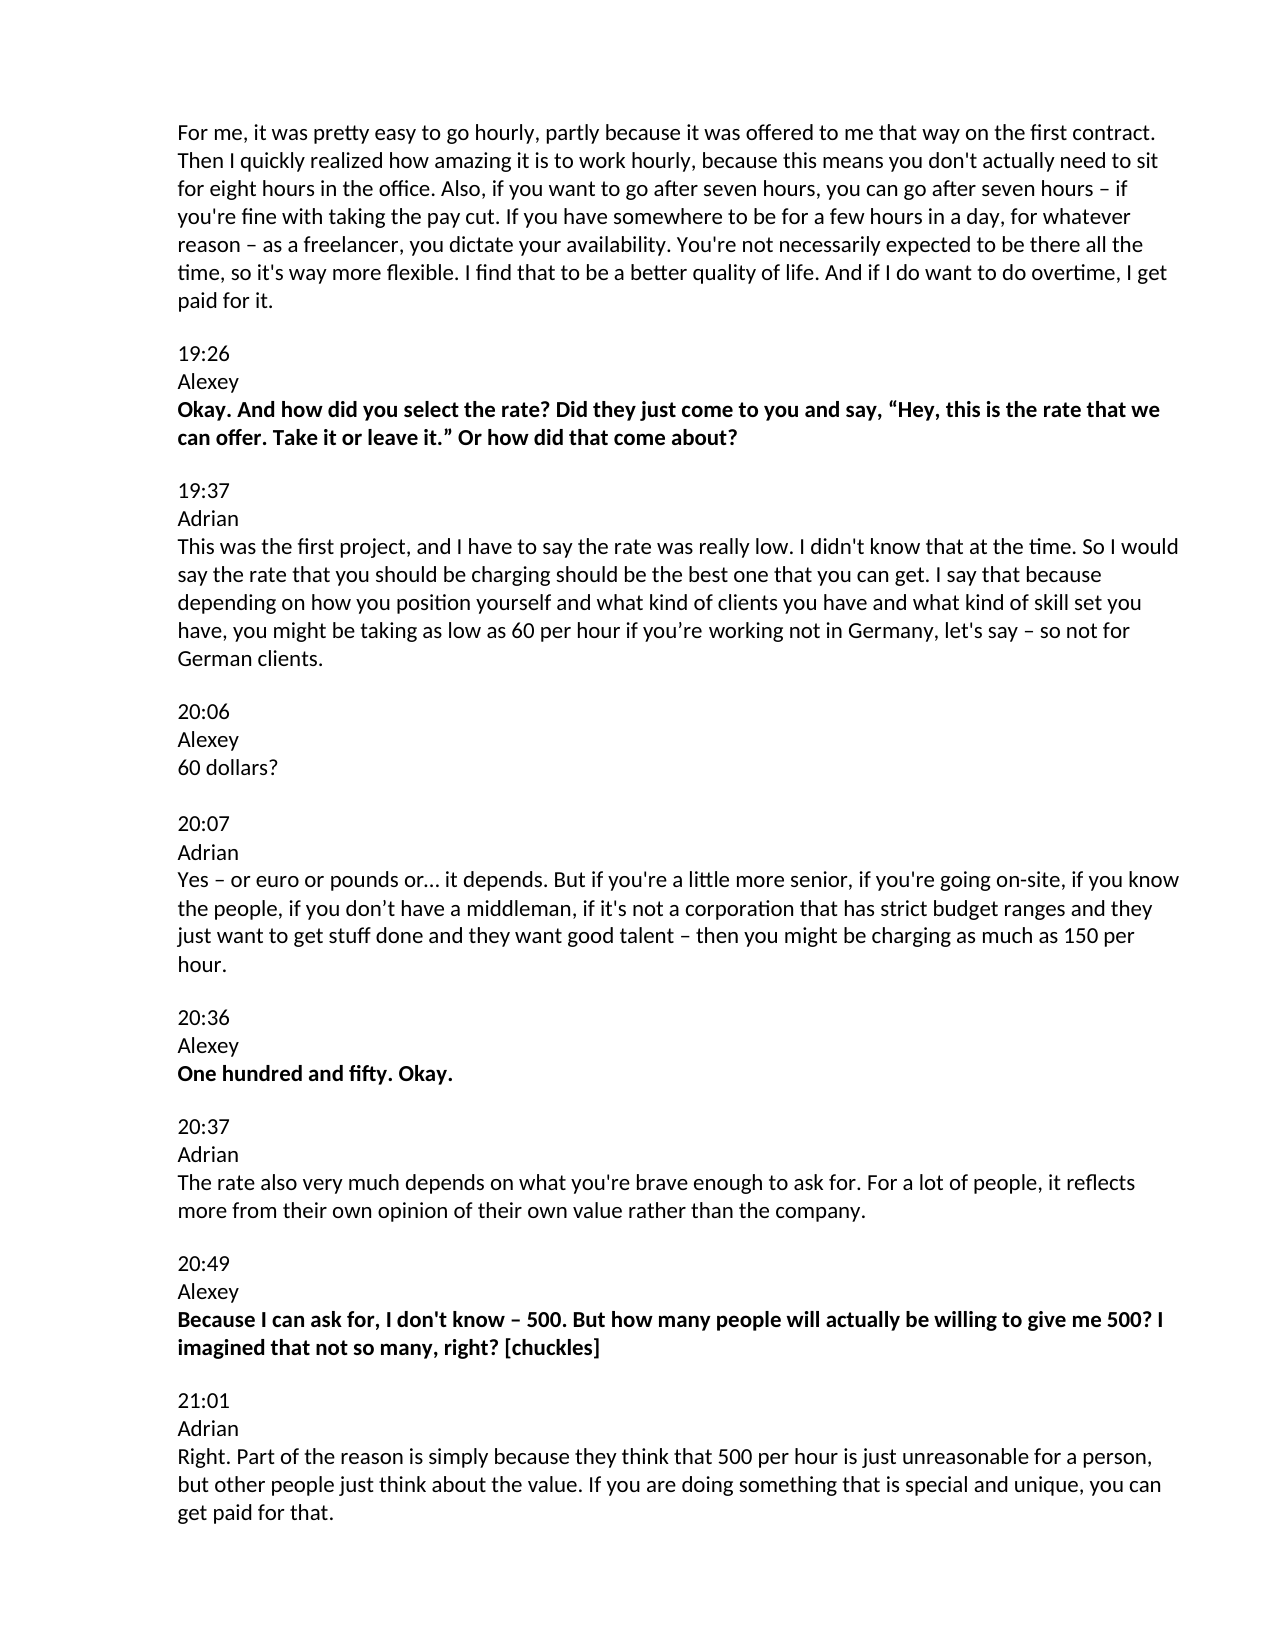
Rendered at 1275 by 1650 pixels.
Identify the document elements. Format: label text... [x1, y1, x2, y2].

text 20:37 [177, 1112, 1186, 1140]
text One hundred and fifty. Okay. [177, 1059, 1186, 1087]
text For me, it was pretty easy to go hourly, partly because it was offered to me that way on the first contract. Then I quickly realized how amazing it is to work hourly, because this means you don't actually need to sit for eight hours in the office. Also, if you want to go after seven hours, you can go after seven hours – if you're fine with taking the pay cut. If you have somewhere to be for a few hours in a day, for whatever reason – as a freelancer, you dictate your availability. You're not necessarily expected to be there all the time, so it's way more flexible. I find that to be a better quality of life. And if I do want to do overtime, I get paid for it. [177, 118, 1186, 314]
text 60 dollars? [177, 753, 1186, 782]
text Adrian [177, 1140, 1186, 1168]
text Alexey [177, 367, 1186, 395]
text Okay. And how did you select the rate? Did they just come to you and say, “Hey, this is the rate that we can offer. Take it or leave it.” Or how did that come about? [177, 395, 1186, 451]
text Adrian [177, 504, 1186, 532]
text 21:01 [177, 1386, 1186, 1414]
text 20:06 [177, 697, 1186, 726]
text The rate also very much depends on what you're brave enough to ask for. For a lot of people, it reflects more from their own opinion of their own value rather than the company. [177, 1168, 1186, 1224]
text Alexey [177, 726, 1186, 753]
text Right. Part of the reason is simply because they think that 500 per hour is just unreasonable for a person, but other people just think about the value. If you are doing something that is special and unique, you can get paid for that. [177, 1442, 1186, 1526]
text Because I can ask for, I don't know – 500. But how many people will actually be willing to give me 500? I imagined that not so many, right? [chuckles] [177, 1305, 1186, 1361]
text Adrian [177, 1414, 1186, 1442]
text 20:49 [177, 1249, 1186, 1277]
text Yes – or euro or pounds or… it depends. But if you're a little more senior, if you're going on-site, if you know the people, if you don’t have a middleman, if it's not a corporation that has strict budget ranges and they just want to get stuff done and they want good talent – then you might be charging as much as 150 per hour. [177, 866, 1186, 978]
text 19:26 [177, 339, 1186, 367]
text Alexey [177, 1277, 1186, 1305]
text 20:07 [177, 809, 1186, 838]
text Adrian [177, 838, 1186, 866]
text This was the first project, and I have to say the rate was really low. I didn't know that at the time. So I would say the rate that you should be charging should be the best one that you can get. I say that because depending on how you position yourself and what kind of clients you have and what kind of skill set you have, you might be taking as low as 60 per hour if you’re working not in Germany, let's say – so not for German clients. [177, 532, 1186, 672]
text 19:37 [177, 476, 1186, 504]
text Alexey [177, 1031, 1186, 1059]
text 20:36 [177, 1003, 1186, 1031]
